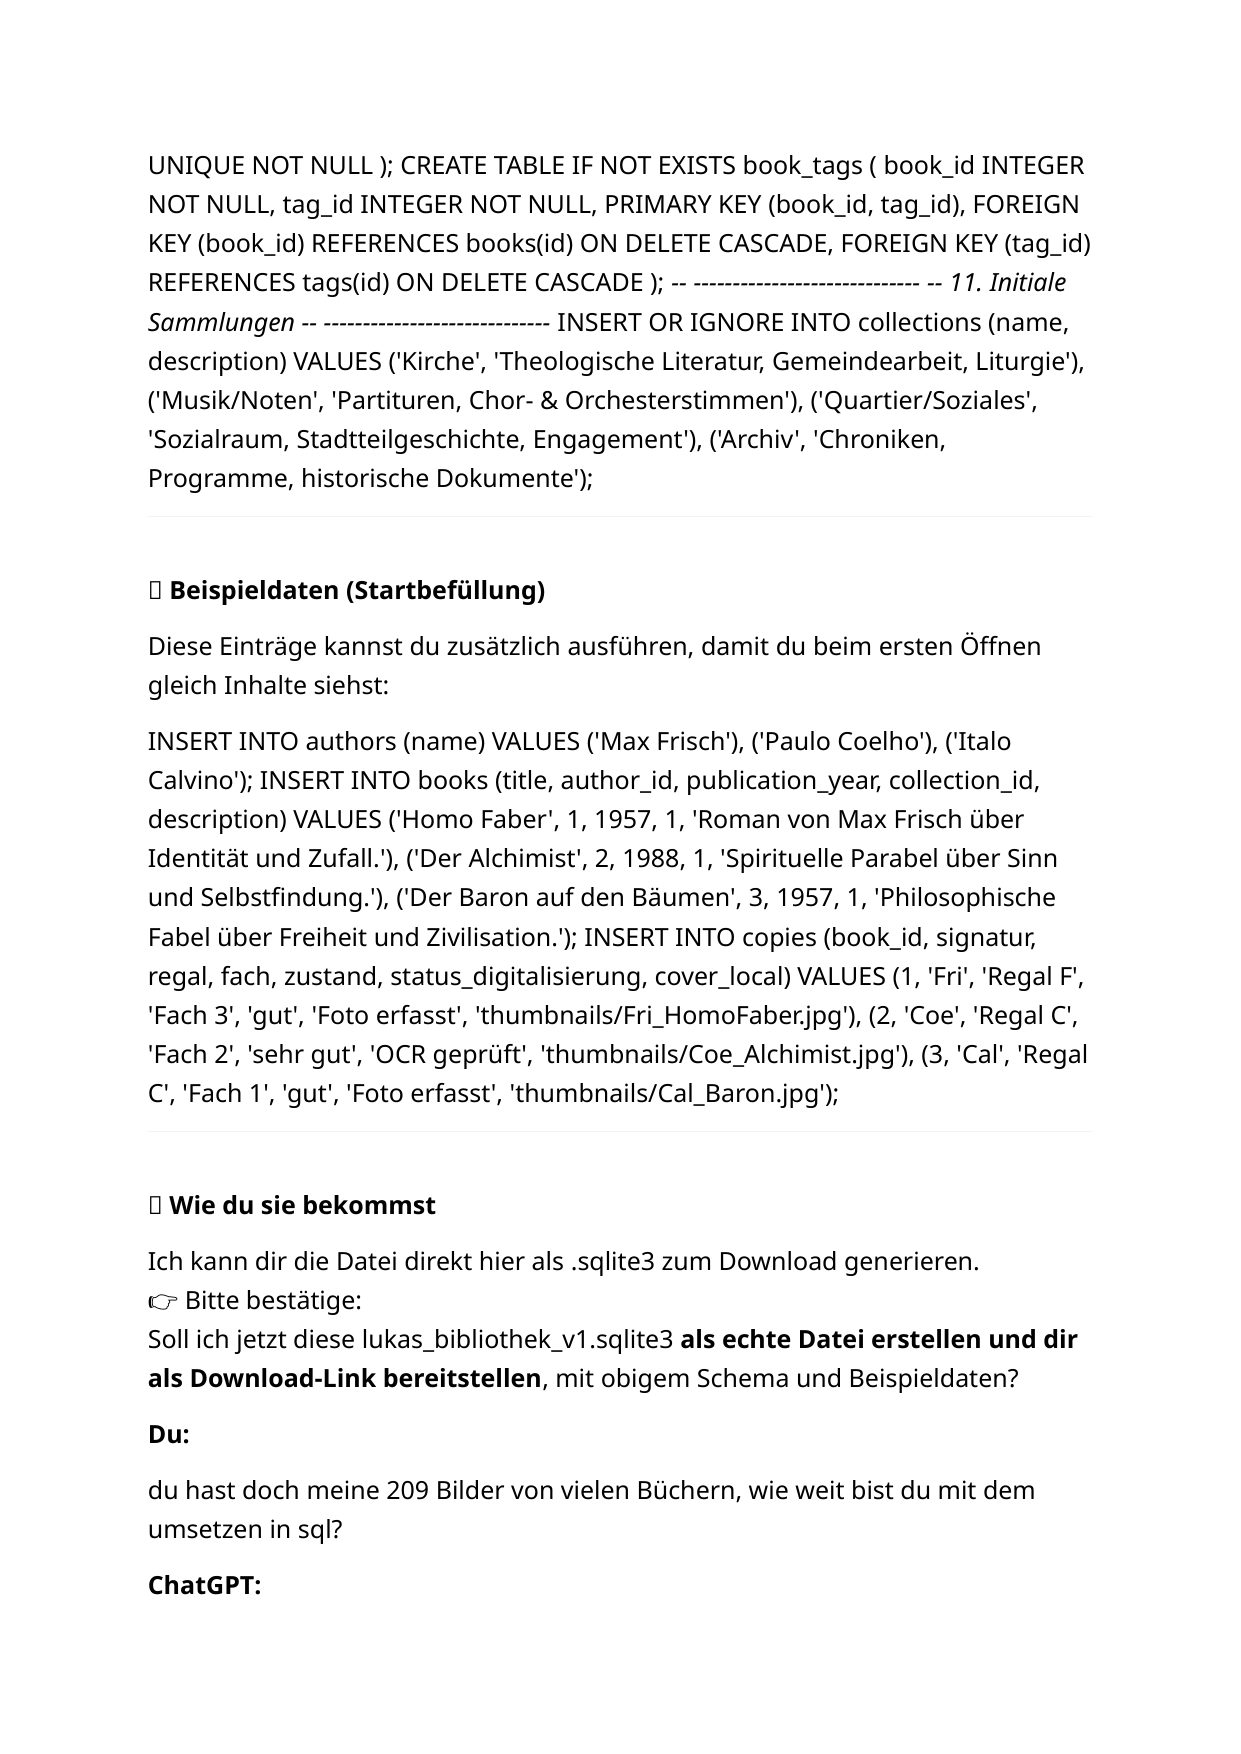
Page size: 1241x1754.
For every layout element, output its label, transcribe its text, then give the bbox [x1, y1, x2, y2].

text 💾 Wie du sie bekommst [148, 1188, 1093, 1222]
text Ich kann dir die Datei direkt hier als .sqlite3 zum Download generieren. 👉 Bitte bestätige: Soll ich jetzt diese lukas_bibliothek_v1.sqlite3 als echte Datei erstellen und dir als Download-Link bereitstellen, mit obigem Schema und Beispieldaten? [148, 1243, 1093, 1395]
text du hast doch meine 209 Bilder von vielen Büchern, wie weit bist du mit dem umsetzen in sql? [148, 1473, 1093, 1546]
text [148, 148, 1093, 495]
text 🧱 Beispieldaten (Startbefüllung) [148, 573, 1093, 607]
text INSERT INTO authors (name) VALUES ('Max Frisch'), ('Paulo Coelho'), ('Italo Calvino'); INSERT INTO books (title, author_id, publication_year, collection_id, description) VALUES ('Homo Faber', 1, 1957, 1, 'Roman von Max Frisch über Identität und Zufall.'), ('Der Alchimist', 2, 1988, 1, 'Spirituelle Parabel über Sinn und Selbstfindung.'), ('Der Baron auf den Bäumen', 3, 1957, 1, 'Philosophische Fabel über Freiheit und Zivilisation.'); INSERT INTO copies (book_id, signatur, regal, fach, zustand, status_digitalisierung, cover_local) VALUES (1, 'Fri', 'Regal F', 'Fach 3', 'gut', 'Foto erfasst', 'thumbnails/Fri_HomoFaber.jpg'), (2, 'Coe', 'Regal C', 'Fach 2', 'sehr gut', 'OCR geprüft', 'thumbnails/Coe_Alchimist.jpg'), (3, 'Cal', 'Regal C', 'Fach 1', 'gut', 'Foto erfasst', 'thumbnails/Cal_Baron.jpg'); [148, 723, 1093, 1110]
text Du: [148, 1417, 1093, 1451]
text ChatGPT: [148, 1568, 1093, 1602]
text Diese Einträge kannst du zusätzlich ausführen, damit du beim ersten Öffnen gleich Inhalte siehst: [148, 628, 1093, 702]
